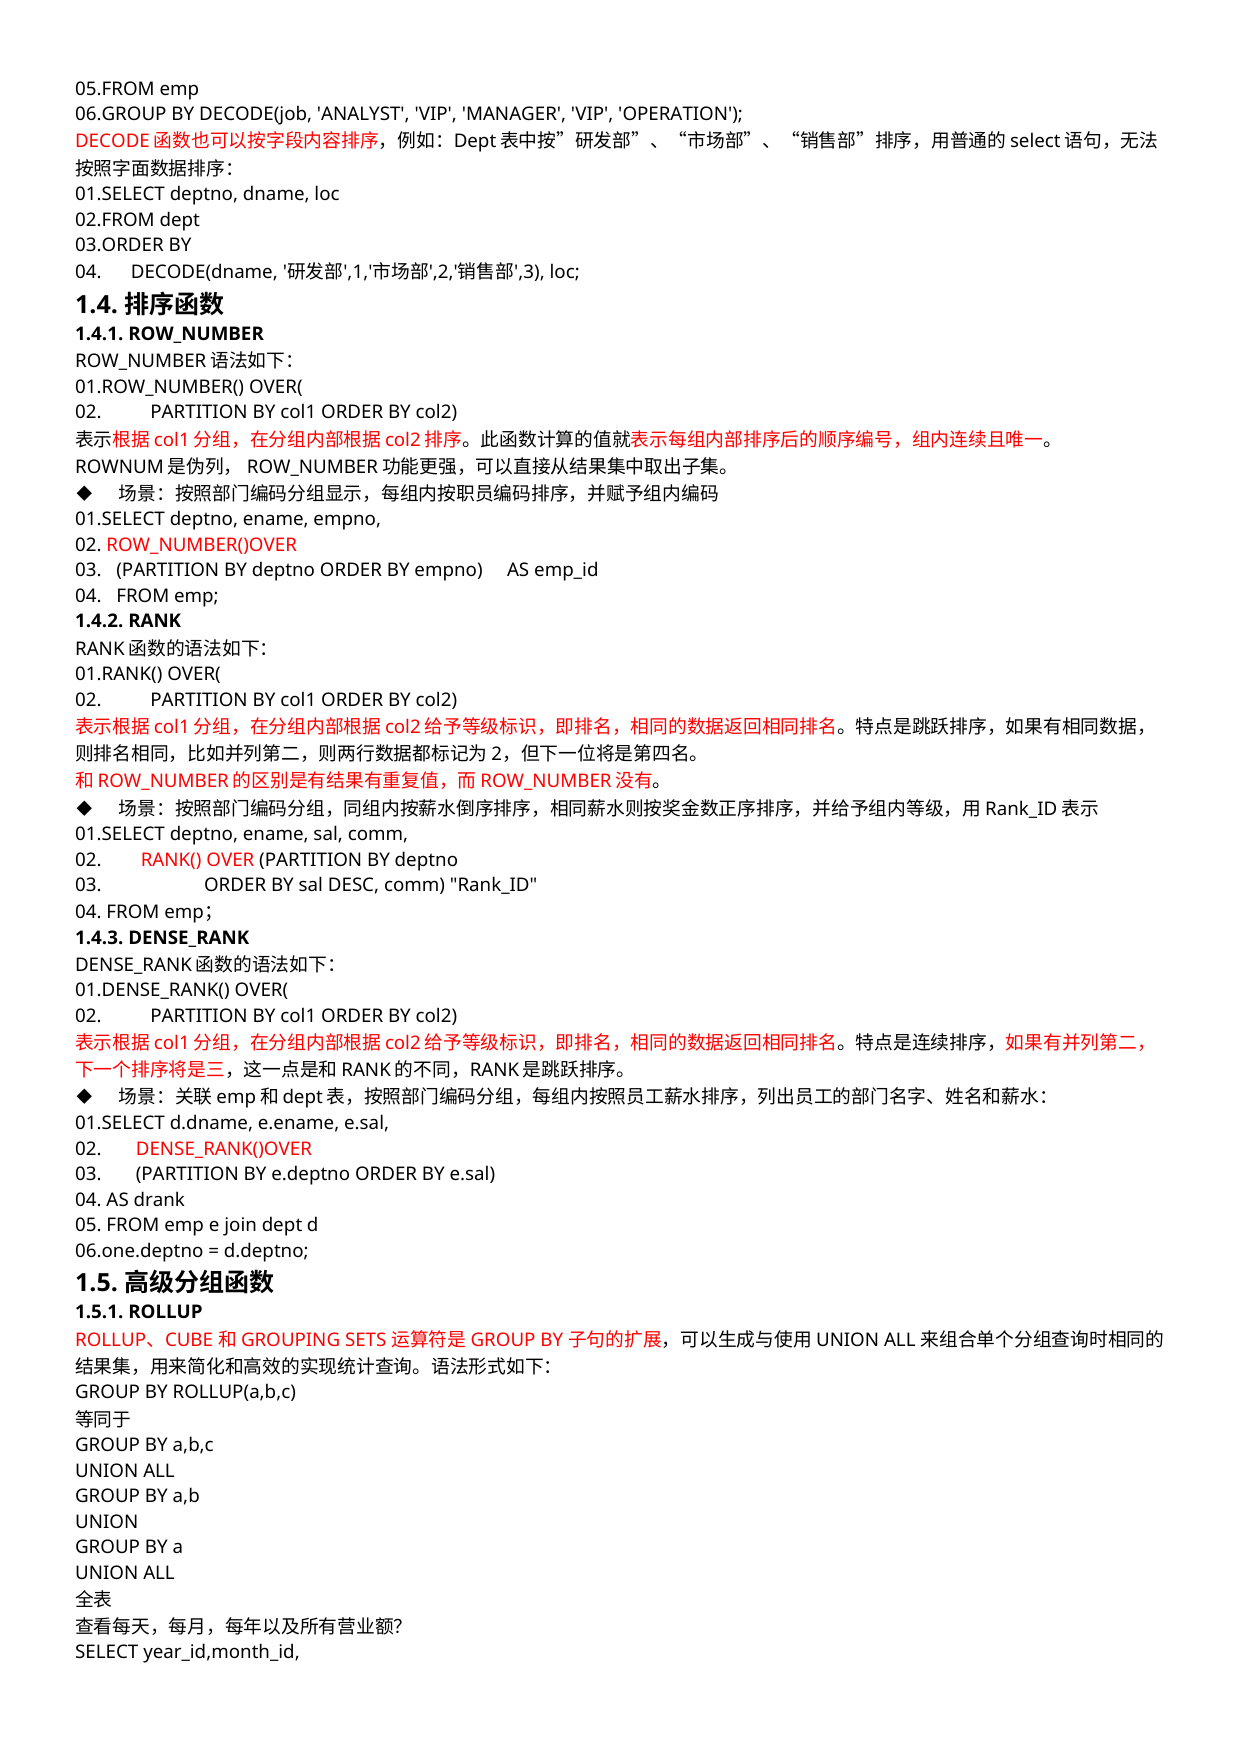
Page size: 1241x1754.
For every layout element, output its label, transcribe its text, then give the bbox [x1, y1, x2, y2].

text 1.5. 高级分组函数 [75, 1262, 1165, 1299]
list 场景：关联emp和dept表，按照部门编码分组，每组内按照员工薪水排序，列出员工的部门名字、姓名和薪水： [75, 1082, 1165, 1109]
text 05.FROM emp [75, 75, 1165, 101]
text UNION ALL [75, 1559, 1165, 1584]
text 01.SELECT deptno, ename, empno, [75, 506, 1165, 531]
text 02. PARTITION BY col1 ORDER BY col2) [75, 686, 1165, 712]
text RANK函数的语法如下： [75, 633, 1165, 661]
text 1.4.1. ROW_NUMBER [75, 320, 1165, 346]
text 1.4.3. DENSE_RANK [75, 924, 1165, 949]
text 02. RANK() OVER (PARTITION BY deptno [75, 846, 1165, 871]
text 03. ORDER BY sal DESC, comm) "Rank_ID" [75, 871, 1165, 897]
text 1.5.1. ROLLUP [75, 1299, 1165, 1324]
text 04. FROM emp； [75, 897, 1165, 924]
text 02. PARTITION BY col1 ORDER BY col2) [75, 1002, 1165, 1028]
text 表示根据col1分组，在分组内部根据col2给予等级标识，即排名，相同的数据返回相同排名。特点是跳跃排序，如果有相同数据，则排名相同，比如并列第二，则两行数据都标记为2，但下一位将是第四名。 [75, 712, 1165, 766]
text 02.FROM dept [75, 206, 1165, 231]
text 01.ROW_NUMBER() OVER( [75, 373, 1165, 399]
text 表示根据col1分组，在分组内部根据col2排序。此函数计算的值就表示每组内部排序后的顺序编号，组内连续且唯一。 [75, 424, 1165, 451]
text 03. (PARTITION BY e.deptno ORDER BY e.sal) [75, 1160, 1165, 1186]
text 等同于 [75, 1404, 1165, 1431]
text 06.GROUP BY DECODE(job, 'ANALYST', 'VIP', 'MANAGER', 'VIP', 'OPERATION'); [75, 101, 1165, 126]
text 02. DENSE_RANK()OVER [75, 1135, 1165, 1160]
text 03. (PARTITION BY deptno ORDER BY empno) AS emp_id [75, 557, 1165, 582]
text 05. FROM emp e join dept d [75, 1211, 1165, 1237]
text 查看每天，每月，每年以及所有营业额？ [75, 1612, 1165, 1639]
text ROLLUP、CUBE 和 GROUPING SETS 运算符是 GROUP BY 子句的扩展，可以生成与使用 UNION ALL 来组合单个分组查询时相同的结果集，用来简化和高效的实现统计查询。语法形式如下： [75, 1324, 1165, 1379]
text ROW_NUMBER语法如下： [75, 346, 1165, 373]
text DENSE_RANK函数的语法如下： [75, 949, 1165, 977]
text 01.SELECT deptno, ename, sal, comm, [75, 820, 1165, 846]
text 1.4.2. RANK [75, 608, 1165, 633]
text 01.DENSE_RANK() OVER( [75, 977, 1165, 1002]
text 02. ROW_NUMBER()OVER [75, 531, 1165, 557]
text 01.RANK() OVER( [75, 661, 1165, 686]
text 1.4. 排序函数 [75, 284, 1165, 320]
text 04. AS drank [75, 1186, 1165, 1211]
text 01.SELECT d.dname, e.ename, e.sal, [75, 1109, 1165, 1135]
text ROWNUM是伪列， ROW_NUMBER功能更强，可以直接从结果集中取出子集。 [75, 451, 1165, 478]
text GROUP BY ROLLUP(a,b,c) [75, 1379, 1165, 1404]
text 全表 [75, 1584, 1165, 1612]
text 表示根据col1分组，在分组内部根据col2给予等级标识，即排名，相同的数据返回相同排名。特点是连续排序，如果有并列第二，下一个排序将是三，这一点是和RANK的不同，RANK是跳跃排序。 [75, 1028, 1165, 1082]
text 06.one.deptno = d.deptno; [75, 1237, 1165, 1262]
text SELECT year_id,month_id, [75, 1639, 1165, 1664]
text GROUP BY a,b [75, 1482, 1165, 1508]
list 场景：按照部门编码分组，同组内按薪水倒序排序，相同薪水则按奖金数正序排序，并给予组内等级，用Rank_ID表示 [75, 793, 1165, 820]
text 和ROW_NUMBER的区别是有结果有重复值，而ROW_NUMBER没有。 [75, 766, 1165, 793]
text 01.SELECT deptno, dname, loc [75, 180, 1165, 206]
text UNION [75, 1508, 1165, 1533]
text 03.ORDER BY [75, 231, 1165, 257]
text GROUP BY a [75, 1533, 1165, 1559]
text 04. FROM emp; [75, 582, 1165, 608]
text 02. PARTITION BY col1 ORDER BY col2) [75, 399, 1165, 424]
text GROUP BY a,b,c [75, 1431, 1165, 1457]
text DECODE函数也可以按字段内容排序，例如：Dept表中按”研发部”、“市场部”、“销售部”排序，用普通的select语句，无法按照字面数据排序： [75, 126, 1165, 180]
text UNION ALL [75, 1457, 1165, 1482]
list 场景：按照部门编码分组显示，每组内按职员编码排序，并赋予组内编码 [75, 478, 1165, 506]
text 04. DECODE(dname, '研发部',1,'市场部',2,'销售部',3), loc; [75, 257, 1165, 284]
